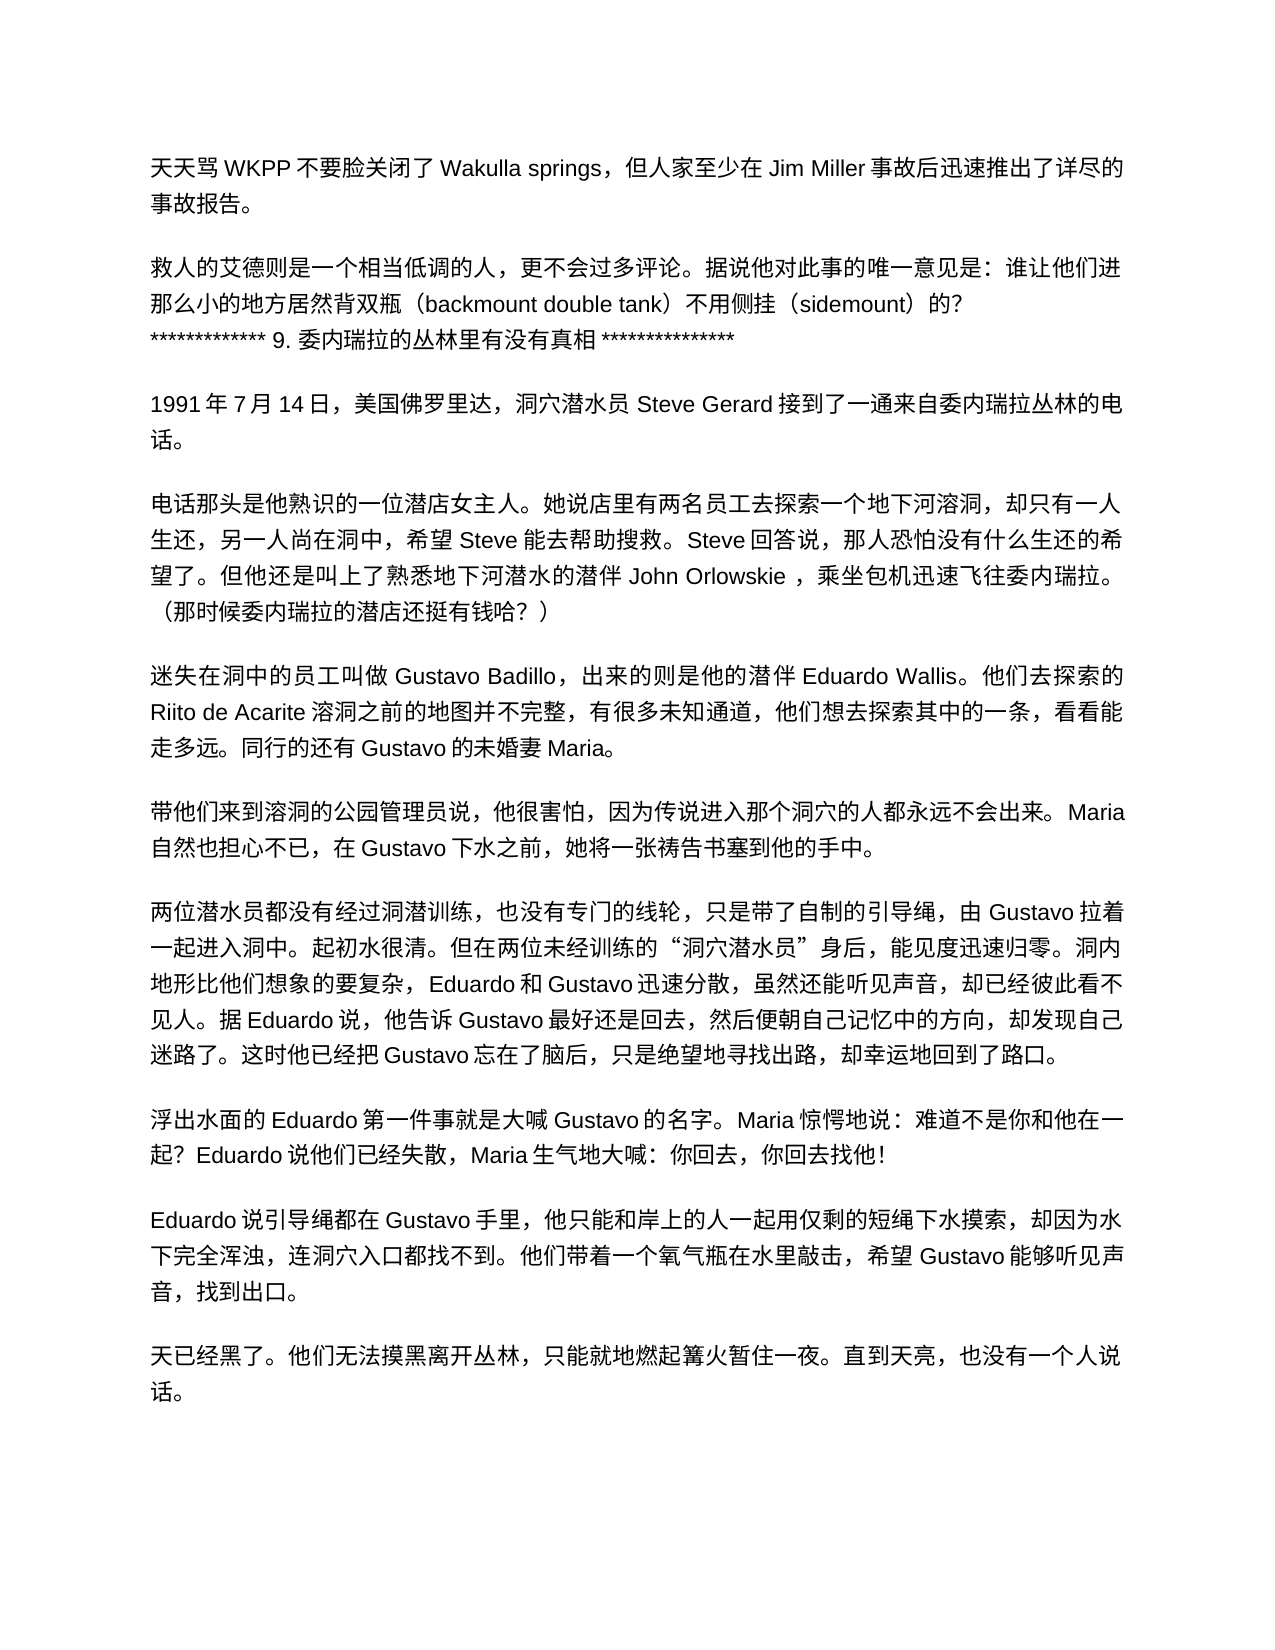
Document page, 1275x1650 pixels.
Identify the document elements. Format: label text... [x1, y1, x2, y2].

text Eduardo说引导绳都在Gustavo手里，他只能和岸上的人一起用仅剩的短绳下水摸索，却因为水下完全浑浊，连洞穴入口都找不到。他们带着一个氧气瓶在水里敲击，希望Gustavo能够听见声音，找到出口。 [150, 1202, 1125, 1307]
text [150, 150, 1125, 219]
text 1991年7月14日，美国佛罗里达，洞穴潜水员Steve Gerard接到了一通来自委内瑞拉丛林的电话。 [150, 386, 1125, 455]
text ************* 9. 委内瑞拉的丛林里有没有真相 *************** [150, 322, 1125, 355]
text 浮出水面的Eduardo第一件事就是大喊Gustavo的名字。Maria惊愕地说：难道不是你和他在一起？Eduardo说他们已经失散，Maria生气地大喊：你回去，你回去找他！ [150, 1102, 1125, 1171]
text 救人的艾德则是一个相当低调的人，更不会过多评论。据说他对此事的唯一意见是：谁让他们进那么小的地方居然背双瓶（backmount double tank）不用侧挂（sidemount）的？ [150, 250, 1125, 319]
text 两位潜水员都没有经过洞潜训练，也没有专门的线轮，只是带了自制的引导绳，由Gustavo拉着一起进入洞中。起初水很清。但在两位未经训练的“洞穴潜水员”身后，能见度迅速归零。洞内地形比他们想象的要复杂，Eduardo和Gustavo迅速分散，虽然还能听见声音，却已经彼此看不见人。据Eduardo说，他告诉Gustavo最好还是回去，然后便朝自己记忆中的方向，却发现自己迷路了。这时他已经把Gustavo忘在了脑后，只是绝望地寻找出路，却幸运地回到了路口。 [150, 894, 1125, 1071]
text 天已经黑了。他们无法摸黑离开丛林，只能就地燃起篝火暂住一夜。直到天亮，也没有一个人说话。 [150, 1338, 1125, 1407]
text 电话那头是他熟识的一位潜店女主人。她说店里有两名员工去探索一个地下河溶洞，却只有一人生还，另一人尚在洞中，希望Steve能去帮助搜救。Steve回答说，那人恐怕没有什么生还的希望了。但他还是叫上了熟悉地下河潜水的潜伴John Orlowskie ，乘坐包机迅速飞往委内瑞拉。（那时候委内瑞拉的潜店还挺有钱哈？） [150, 486, 1125, 627]
text 迷失在洞中的员工叫做Gustavo Badillo，出来的则是他的潜伴Eduardo Wallis。他们去探索的Riito de Acarite溶洞之前的地图并不完整，有很多未知通道，他们想去探索其中的一条，看看能走多远。同行的还有Gustavo的未婚妻Maria。 [150, 658, 1125, 763]
text 带他们来到溶洞的公园管理员说，他很害怕，因为传说进入那个洞穴的人都永远不会出来。Maria自然也担心不已，在Gustavo下水之前，她将一张祷告书塞到他的手中。 [150, 794, 1125, 863]
